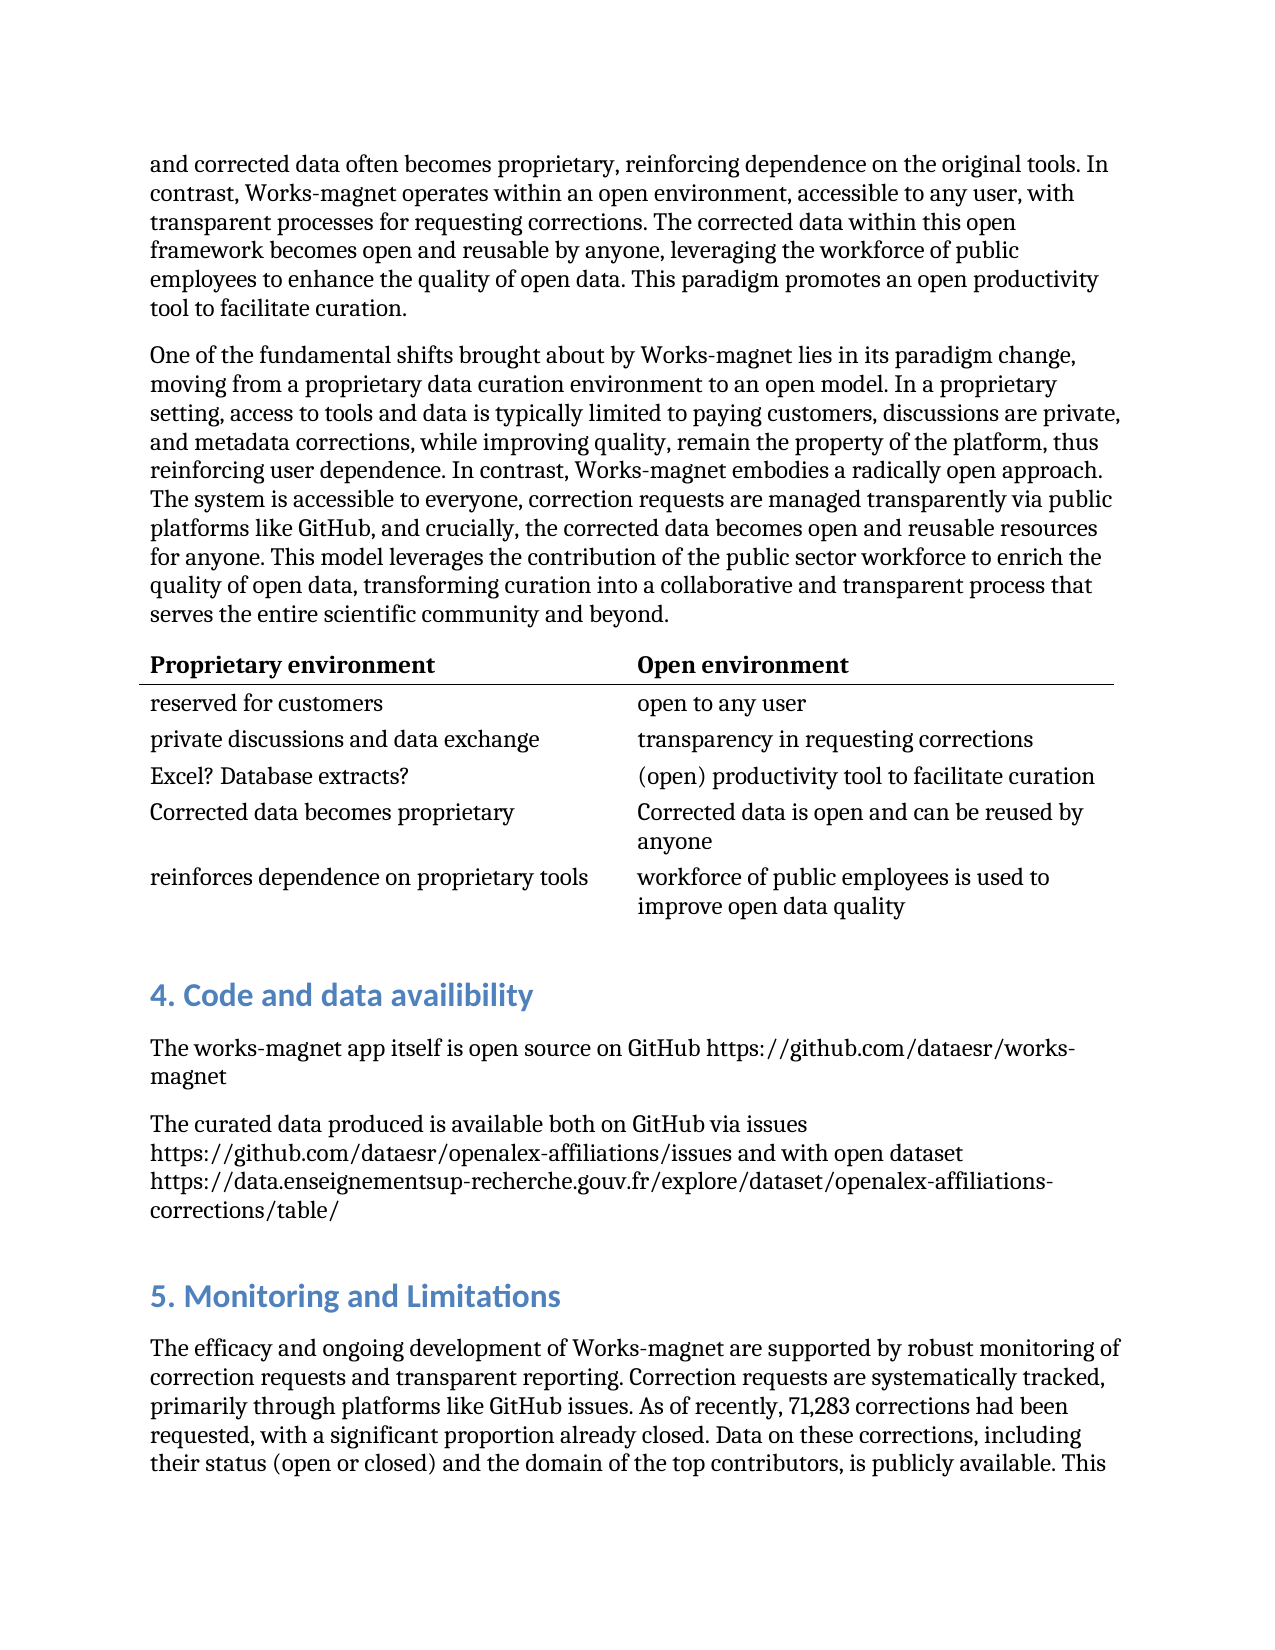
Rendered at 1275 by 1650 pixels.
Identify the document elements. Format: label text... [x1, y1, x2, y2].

text One of the fundamental shifts brought about by Works-magnet lies in its paradigm change, moving from a proprietary data curation environment to an open model. In a proprietary setting, access to tools and data is typically limited to paying customers, discussions are private, and metadata corrections, while improving quality, remain the property of the platform, thus reinforcing user dependence. In contrast, Works-magnet embodies a radically open approach. The system is accessible to everyone, correction requests are managed transparently via public platforms like GitHub, and crucially, the corrected data becomes open and reusable resources for anyone. This model leverages the contribution of the public sector workforce to enrich the quality of open data, transforming curation into a collaborative and transparent process that serves the entire scientific community and beyond. [150, 341, 1125, 629]
table_cell private discussions and data exchange [139, 722, 626, 758]
table_cell workforce of public employees is used to improve open data quality [626, 859, 1114, 924]
table_cell Excel? Database extracts? [139, 758, 626, 794]
table_header Open environment [626, 648, 1114, 684]
table_cell reserved for customers [139, 685, 626, 722]
subtitle 5. Monitoring and Limitations [150, 1275, 1125, 1316]
table_cell Corrected data is open and can be reused by anyone [626, 794, 1114, 859]
text The works-magnet app itself is open source on GitHub https://github.com/dataesr/works-magnet [150, 1033, 1125, 1091]
table_cell transparency in requesting corrections [626, 722, 1114, 758]
table_cell reinforces dependence on proprietary tools [139, 859, 626, 924]
table_header Proprietary environment [139, 648, 626, 684]
table_cell open to any user [626, 685, 1114, 722]
table_cell Corrected data becomes proprietary [139, 794, 626, 859]
table_cell (open) productivity tool to facilitate curation [626, 758, 1114, 794]
subtitle 4. Code and data availibility [150, 974, 1125, 1015]
